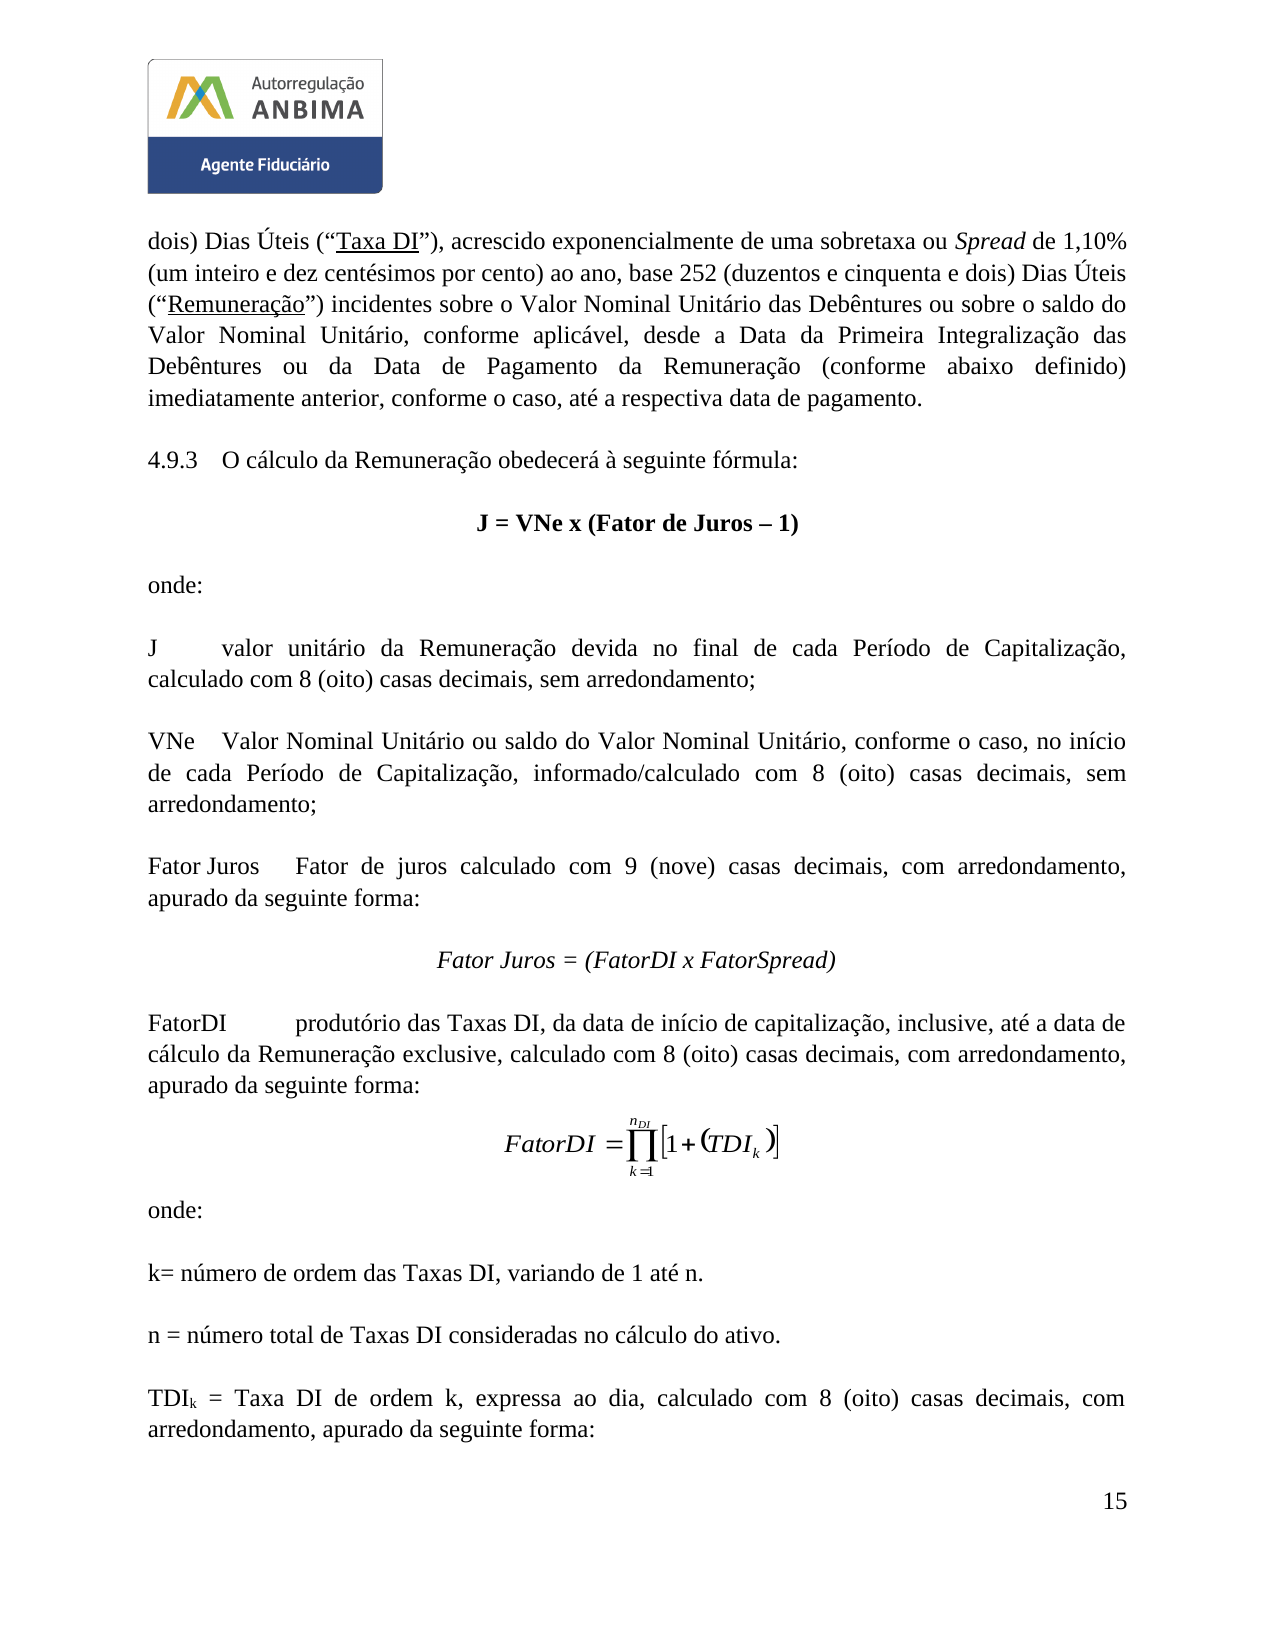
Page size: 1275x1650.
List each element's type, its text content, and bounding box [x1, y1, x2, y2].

text TDIk = Taxa DI de ordem k, expressa ao dia, calculado com 8 (oito) casas decimais, com arredondamento, apurado da seguinte forma: [148, 1381, 1127, 1443]
text onde: [148, 568, 1127, 600]
text onde: [148, 1193, 1127, 1225]
text k= número de ordem das Taxas DI, variando de 1 até n. [148, 1256, 1127, 1287]
list O cálculo da Remuneração obedecerá à seguinte fórmula: [148, 443, 1127, 475]
text FatorDI produtório das Taxas DI, da data de início de capitalização, inclusive, até a data de cálculo da Remuneração exclusive, calculado com 8 (oito) casas decimais, com arredondamento, apurado da seguinte forma: [148, 1006, 1127, 1100]
text J valor unitário da Remuneração devida no final de cada Período de Capitalização, calculado com 8 (oito) casas decimais, sem arredondamento; [148, 631, 1127, 693]
text Fator Juros Fator de juros calculado com 9 (nove) casas decimais, com arredondamento, apurado da seguinte forma: [148, 850, 1127, 912]
text n = número total de Taxas DI consideradas no cálculo do ativo. [148, 1318, 1127, 1350]
text J = VNe x (Fator de Juros – 1) [148, 506, 1127, 537]
text VNe Valor Nominal Unitário ou saldo do Valor Nominal Unitário, conforme o caso, no início de cada Período de Capitalização, informado/calculado com 8 (oito) casas decimais, sem arredondamento; [148, 725, 1127, 818]
picture [147, 59, 383, 194]
text Fator Juros = (FatorDI x FatorSpread) [148, 943, 1127, 975]
